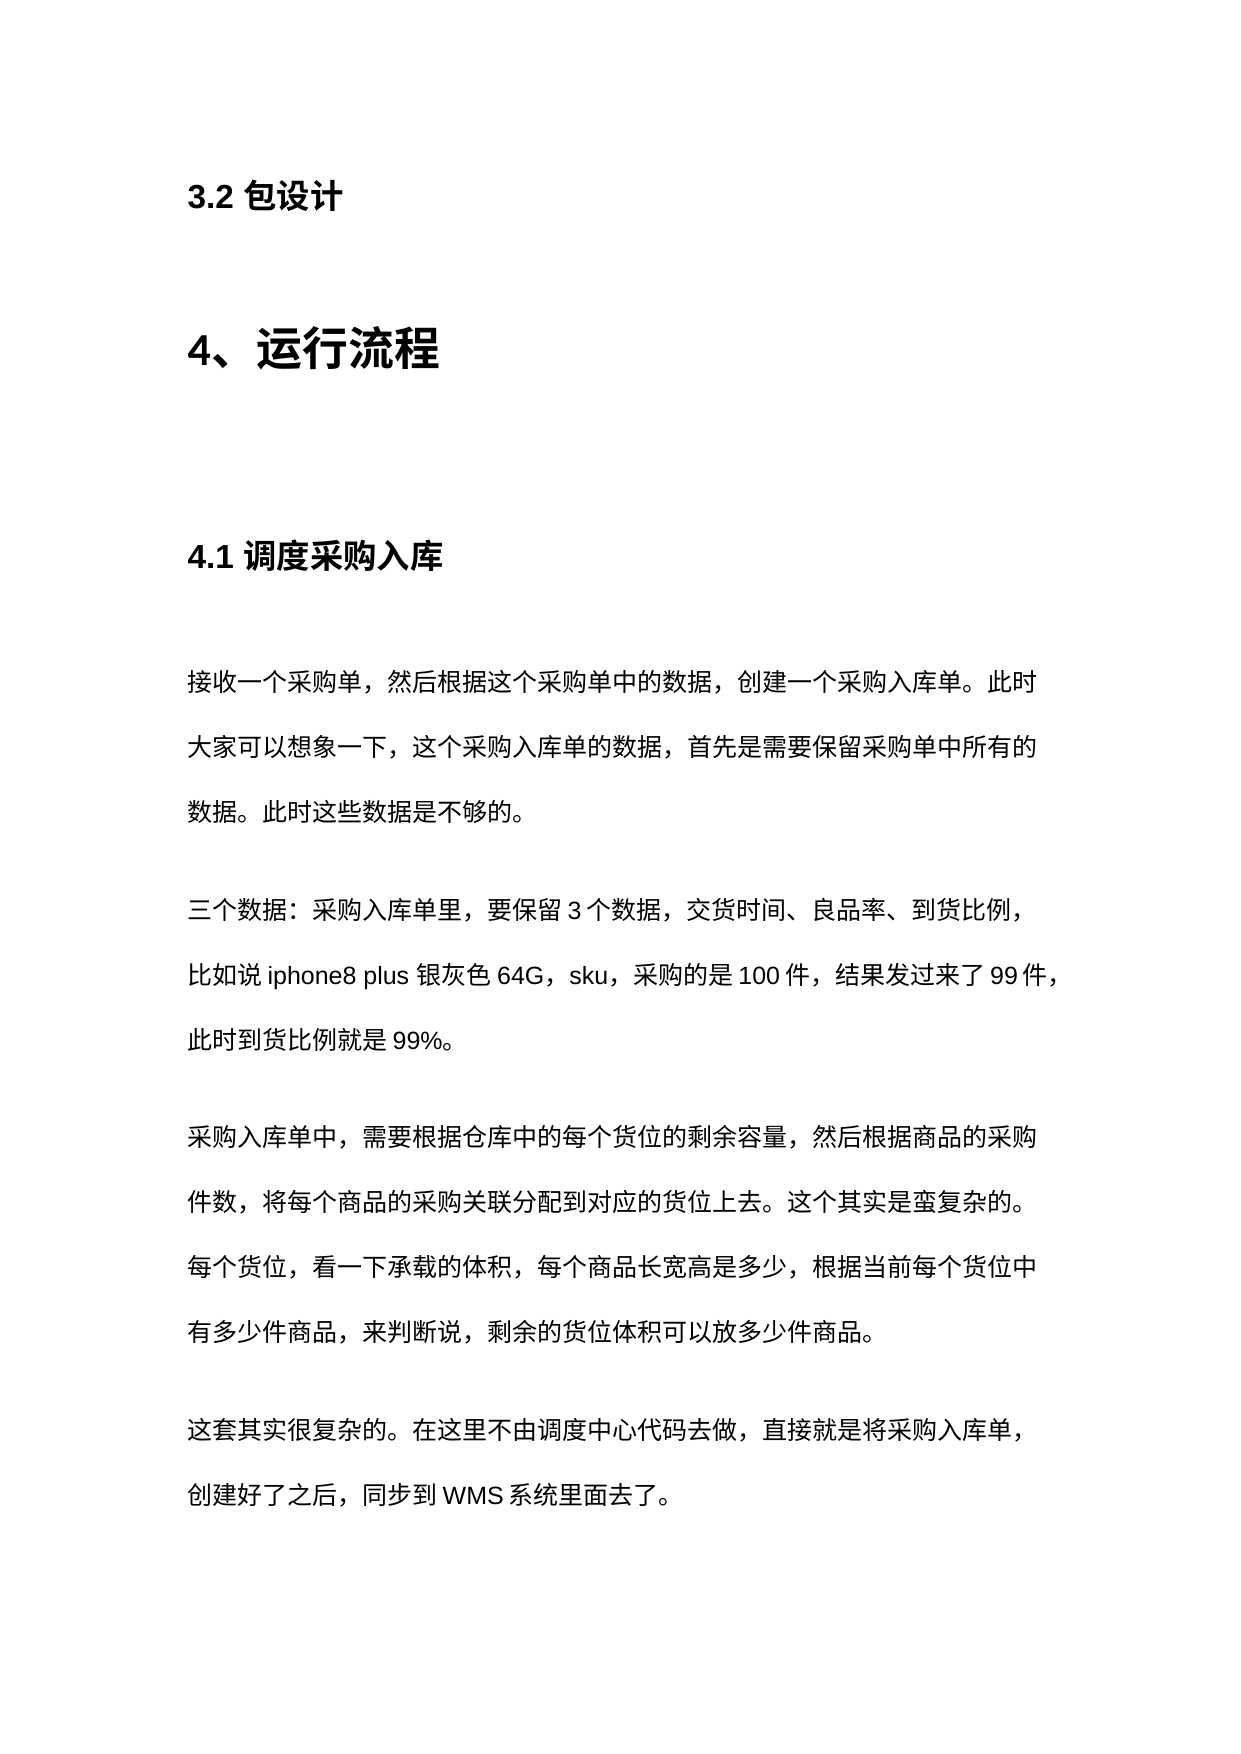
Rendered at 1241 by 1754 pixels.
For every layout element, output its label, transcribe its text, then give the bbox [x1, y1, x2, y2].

subtitle 4.1 调度采购入库 [187, 522, 1053, 587]
subtitle 4、运行流程 [187, 297, 1053, 394]
text 接收一个采购单，然后根据这个采购单中的数据，创建一个采购入库单。此时大家可以想象一下，这个采购入库单的数据，首先是需要保留采购单中所有的数据。此时这些数据是不够的。 [187, 648, 1053, 843]
text 这套其实很复杂的。在这里不由调度中心代码去做，直接就是将采购入库单，创建好了之后，同步到WMS系统里面去了。 [187, 1396, 1053, 1526]
text 采购入库单中，需要根据仓库中的每个货位的剩余容量，然后根据商品的采购件数，将每个商品的采购关联分配到对应的货位上去。这个其实是蛮复杂的。每个货位，看一下承载的体积，每个商品长宽高是多少，根据当前每个货位中有多少件商品，来判断说，剩余的货位体积可以放多少件商品。 [187, 1103, 1053, 1363]
text 三个数据：采购入库单里，要保留3个数据，交货时间、良品率、到货比例，比如说iphone8 plus 银灰色 64G，sku，采购的是100件，结果发过来了99件，此时到货比例就是99%。 [187, 876, 1053, 1071]
subtitle 3.2 包设计 [187, 162, 1053, 227]
